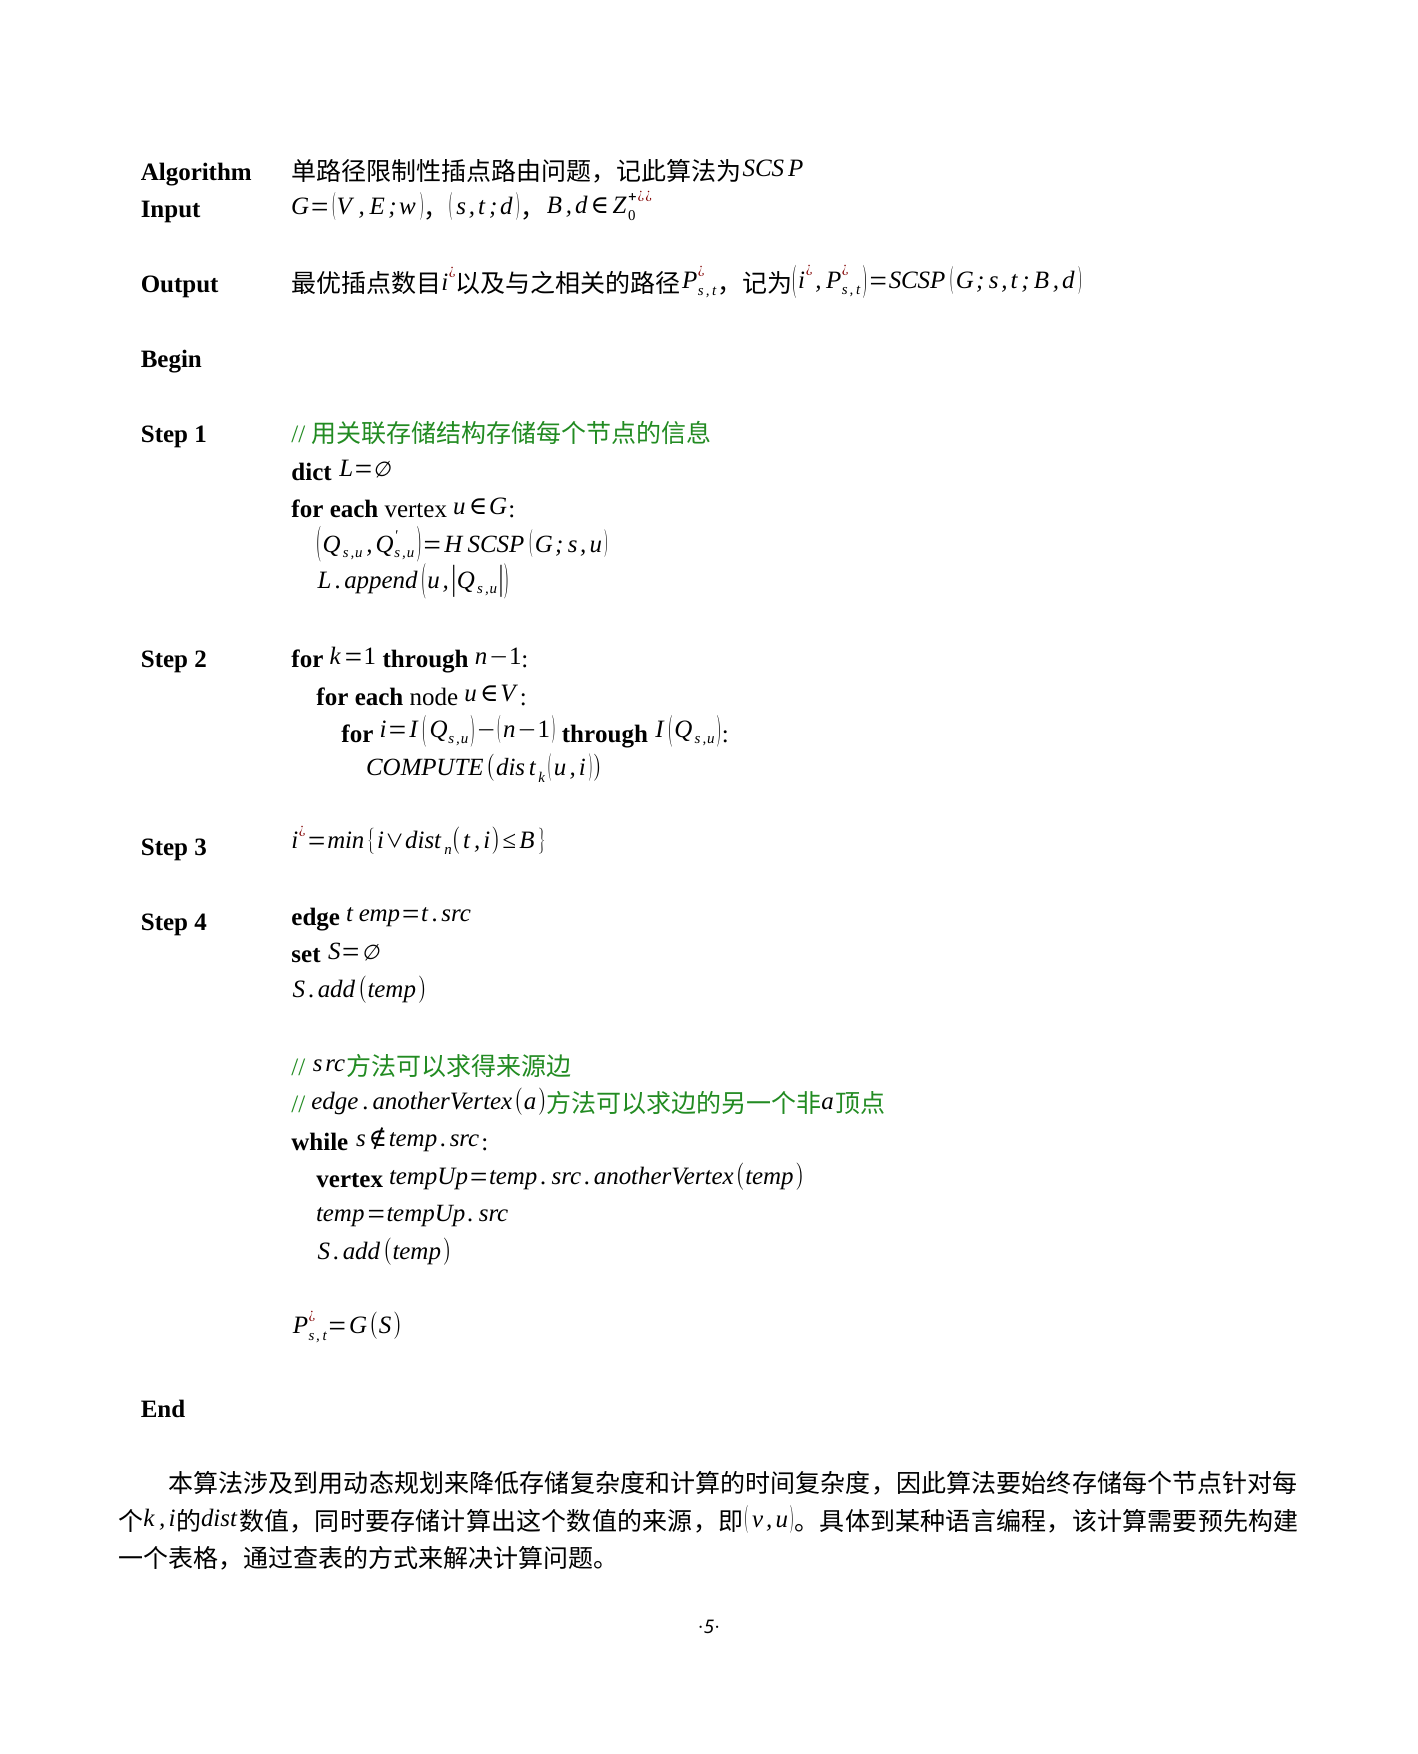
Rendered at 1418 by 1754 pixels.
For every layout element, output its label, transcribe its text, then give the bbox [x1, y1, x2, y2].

table_header Algorithm Input Output Begin Step 1 Step 2 Step 3 Step 4 End [129, 150, 280, 1425]
text 本算法涉及到用动态规划来降低存储复杂度和计算的时间复杂度，因此算法要始终存储每个节点针对每个的数值，同时要存储计算出这个数值的来源，即。具体到某种语言编程，该计算需要预先构建一个表格，通过查表的方式来解决计算问题。 [118, 1462, 1299, 1575]
table_header 单路径限制性插点路由问题，记此算法为 ，， 最优插点数目以及与之相关的路径，记为 // 用关联存储结构存储每个节点的信息 dict for each vertex : for through : for each node : for through : edge set // 方法可以求得来源边 // 方法可以求边的另一个非顶点 while : vertex [280, 150, 1299, 1425]
